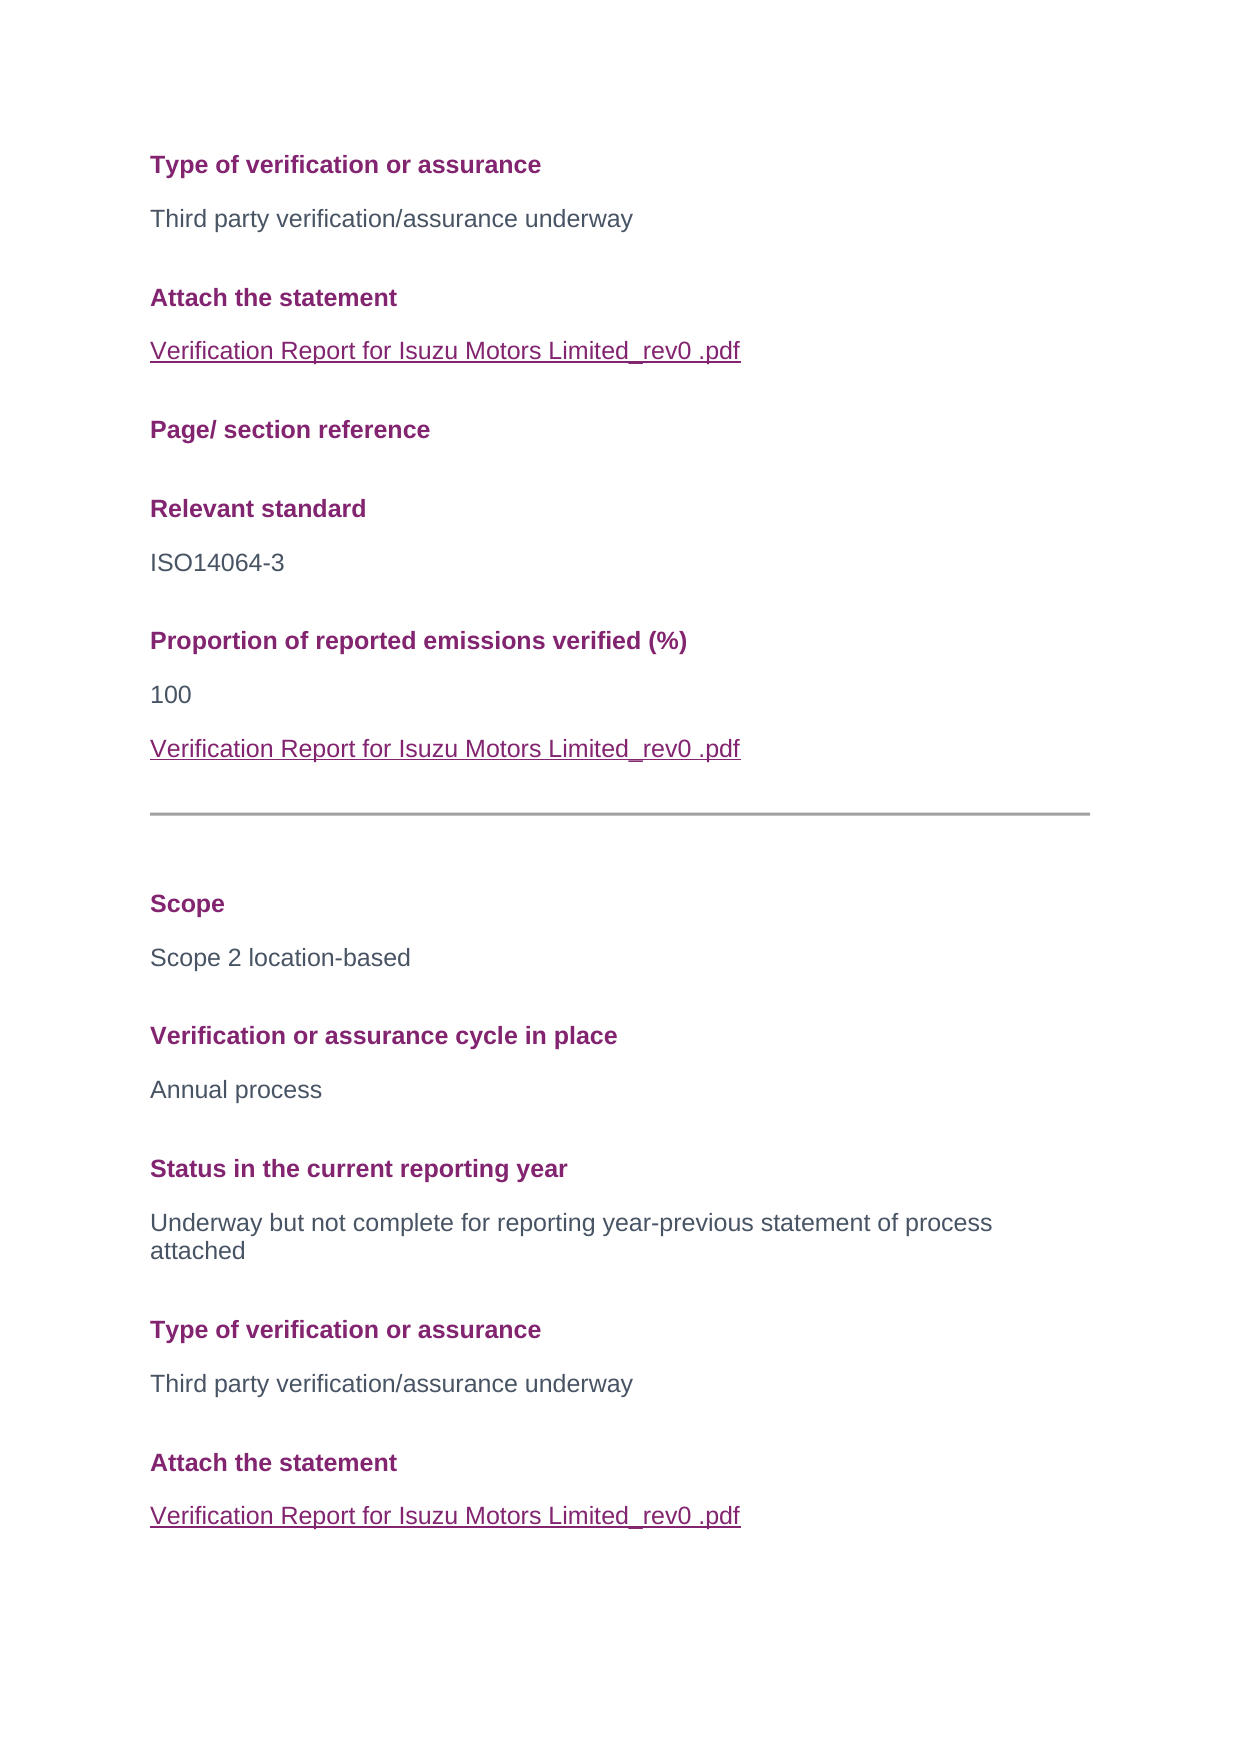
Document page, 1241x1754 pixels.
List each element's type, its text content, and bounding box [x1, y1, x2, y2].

subtitle Page/ section reference [150, 415, 1090, 444]
subtitle Type of verification or assurance [150, 1315, 1090, 1344]
text 100 [150, 680, 1090, 709]
text Third party verification/assurance underway [150, 1369, 1090, 1398]
text Underway but not complete for reporting year-previous statement of process attached [150, 1208, 1090, 1265]
subtitle Attach the statement [150, 1448, 1090, 1476]
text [150, 1501, 1090, 1530]
text Verification Report for Isuzu Motors Limited_rev0 .pdf [150, 734, 1090, 762]
subtitle Proportion of reported emissions verified (%) [150, 626, 1090, 655]
subtitle Verification or assurance cycle in place [150, 1021, 1090, 1050]
text Scope 2 location-based [150, 943, 1090, 971]
subtitle Attach the statement [150, 282, 1090, 311]
text Annual process [150, 1075, 1090, 1104]
text Verification Report for Isuzu Motors Limited_rev0 .pdf [150, 336, 1090, 365]
subtitle Status in the current reporting year [150, 1154, 1090, 1183]
text Third party verification/assurance underway [150, 204, 1090, 232]
subtitle Relevant standard [150, 494, 1090, 522]
text ISO14064-3 [150, 547, 1090, 576]
subtitle Scope [150, 889, 1090, 918]
subtitle Type of verification or assurance [150, 150, 1090, 179]
